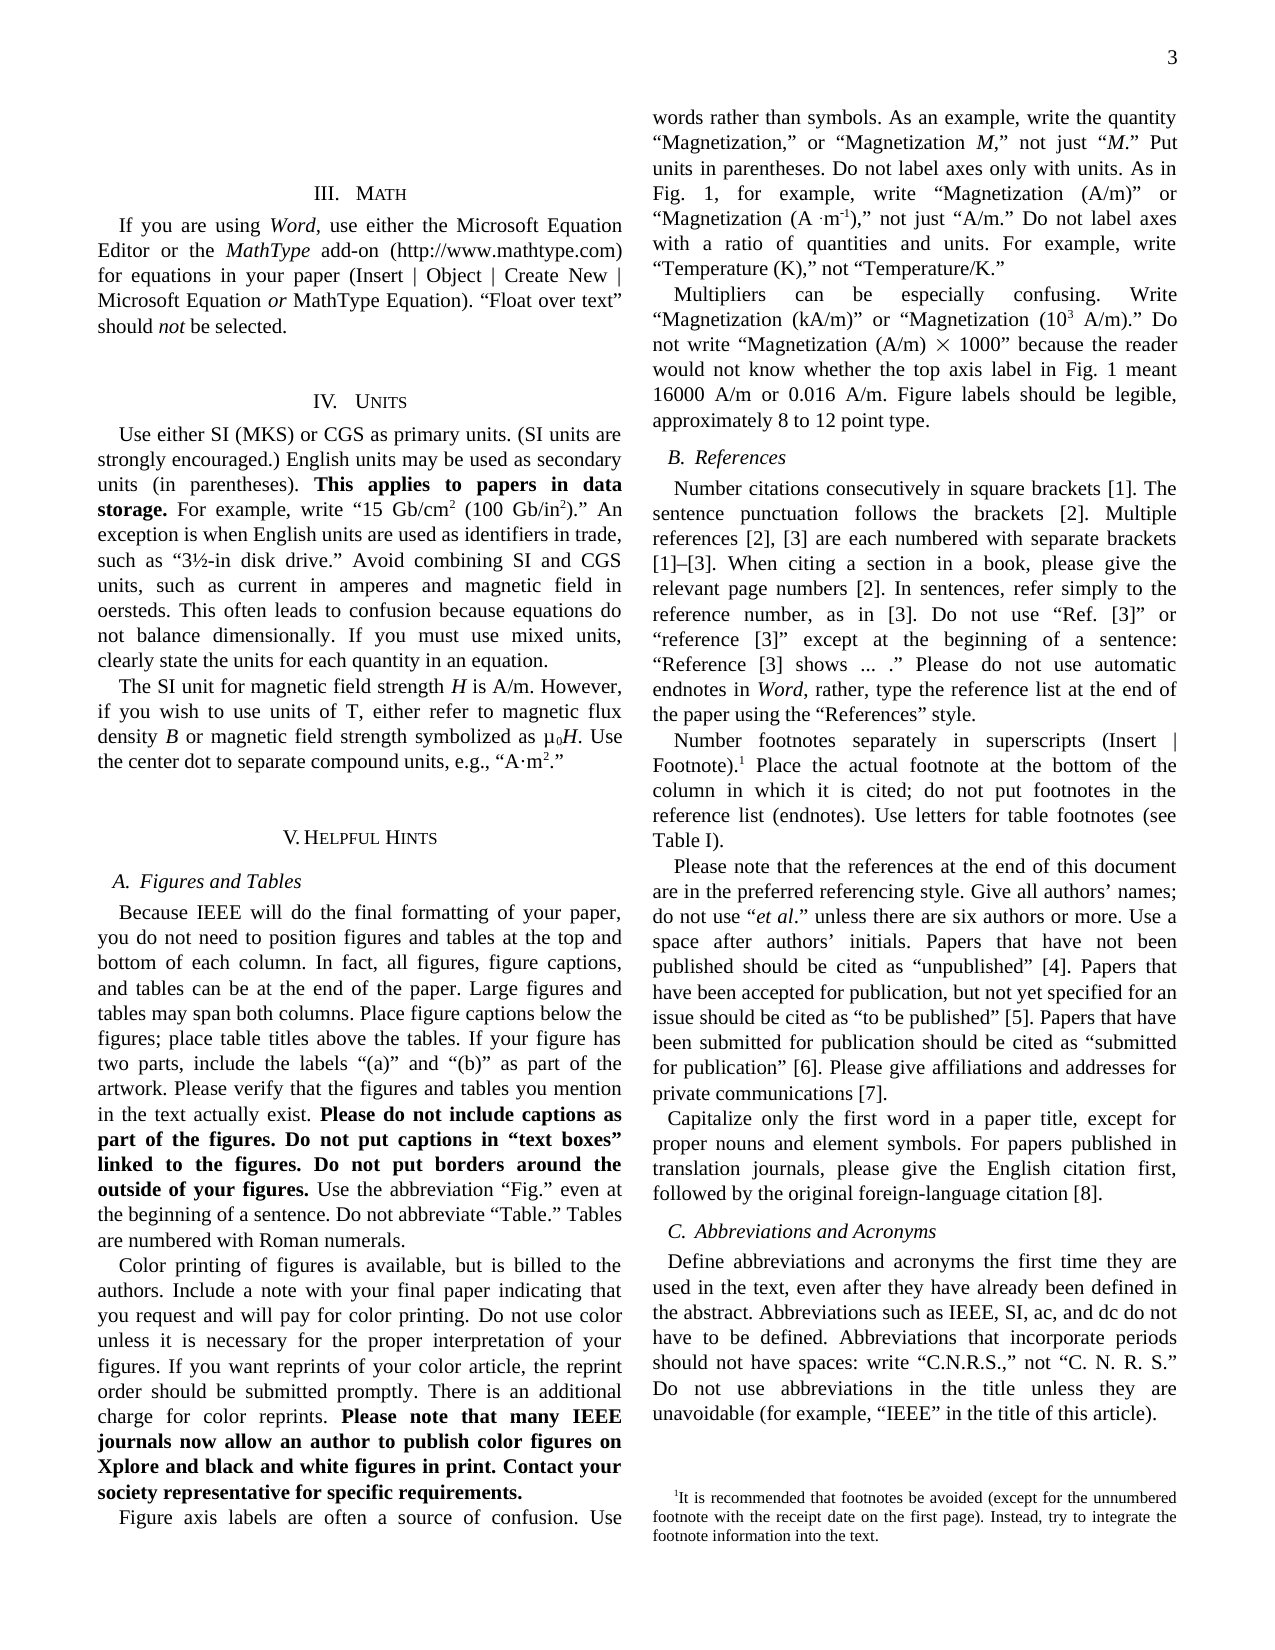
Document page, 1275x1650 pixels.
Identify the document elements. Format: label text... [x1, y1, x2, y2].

subtitle MATH [97, 180, 622, 204]
text Number footnotes separately in superscripts (Insert | Footnote). Place the actual footnote at the bottom of the column in which it is cited; do not put footnotes in the reference list (endnotes). Use letters for table footnotes (see Table I). [652, 728, 1177, 852]
text Color printing of figures is available, but is billed to the authors. Include a note with your final paper indicating that you request and will pay for color printing. Do not use color unless it is necessary for the proper interpretation of your figures. If you want reprints of your color article, the reprint order should be submitted promptly. There is an additional charge for color reprints. Please note that many IEEE journals now allow an author to publish color figures on Xplore and black and white figures in print. Contact your society representative for specific requirements. [97, 1253, 622, 1504]
subtitle Units [97, 389, 622, 413]
text Multipliers can be especially confusing. Write “Magnetization (kA/m)” or “Magnetization (103 A/m).” Do not write “Magnetization (A/m) 1000” because the reader would not know whether the top axis label in Fig. 1 meant 16000 A/m or 0.016 A/m. Figure labels should be legible, approximately 8 to 12 point type. [652, 281, 1177, 432]
text Define abbreviations and acronyms the first time they are used in the text, even after they have already been defined in the abstract. Abbreviations such as IEEE, SI, ac, and dc do not have to be defined. Abbreviations that incorporate periods should not have spaces: write “C.N.R.S.,” not “C. N. R. S.” Do not use abbreviations in the title unless they are unavoidable (for example, “IEEE” in the title of this article). [652, 1249, 1177, 1425]
subtitle Abbreviations and Acronyms [667, 1219, 1177, 1243]
text If you are using Word, use either the Microsoft Equation Editor or the MathType add-on (http://www.mathtype.com) for equations in your paper (Insert | Object | Create New | Microsoft Equation or MathType Equation). “Float over text” should not be selected. [97, 213, 622, 338]
text Because IEEE will do the final formatting of your paper, you do not need to position figures and tables at the top and bottom of each column. In fact, all figures, figure captions, and tables can be at the end of the paper. Large figures and tables may span both columns. Place figure captions below the figures; place table titles above the tables. If your figure has two parts, include the labels “(a)” and “(b)” as part of the artwork. Please verify that the figures and tables you mention in the text actually exist. Please do not include captions as part of the figures. Do not put captions in “text boxes” linked to the figures. Do not put borders around the outside of your figures. Use the abbreviation “Fig.” even at the beginning of a sentence. Do not abbreviate “Table.” Tables are numbered with Roman numerals. [97, 900, 622, 1252]
text Capitalize only the first word in a paper title, except for proper nouns and element symbols. For papers published in translation journals, please give the English citation first, followed by the original foreign-language citation [8]. [652, 1106, 1177, 1205]
text Number citations consecutively in square brackets [1]. The sentence punctuation follows the brackets [2]. Multiple references [2], [3] are each numbered with separate brackets [1]–[3]. When citing a section in a book, please give the relevant page numbers [2]. In sentences, refer simply to the reference number, as in [3]. Do not use “Ref. [3]” or “reference [3]” except at the beginning of a sentence: “Reference [3] shows ... .” Please do not use automatic endnotes in Word, rather, type the reference list at the end of the paper using the “References” style. [652, 476, 1177, 726]
subtitle Helpful Hints [97, 824, 622, 849]
text Use either SI (MKS) or CGS as primary units. (SI units are strongly encouraged.) English units may be used as secondary units (in parentheses). This applies to papers in data storage. For example, write “15 Gb/cm2 (100 Gb/in2).” An exception is when English units are used as identifiers in trade, such as “3½-in disk drive.” Avoid combining SI and CGS units, such as current in amperes and magnetic field in oersteds. This often leads to confusion because equations do not balance dimensionally. If you must use mixed units, clearly state the units for each quantity in an equation. [97, 421, 622, 672]
subtitle Figures and Tables [112, 869, 622, 893]
subtitle References [667, 445, 1177, 469]
text Please note that the references at the end of this document are in the preferred referencing style. Give all authors’ names; do not use “et al.” unless there are six authors or more. Use a space after authors’ initials. Papers that have not been published should be cited as “unpublished” [4]. Papers that have been accepted for publication, but not yet specified for an issue should be cited as “to be published” [5]. Papers that have been submitted for publication should be cited as “submitted for publication” [6]. Please give affiliations and addresses for private communications [7]. [652, 854, 1177, 1104]
text The SI unit for magnetic field strength H is A/m. However, if you wish to use units of T, either refer to magnetic flux density B or magnetic field strength symbolized as µ0H. Use the center dot to separate compound units, e.g., “A·m2.” [97, 673, 622, 773]
text Figure axis labels are often a source of confusion. Use words rather than symbols. As an example, write the quantity “Magnetization,” or “Magnetization M,” not just “M.” Put units in parentheses. Do not label axes only with units. As in Fig. 1, for example, write “Magnetization (A/m)” or “Magnetization (Am1),” not just “A/m.” Do not label axes with a ratio of quantities and units. For example, write “Temperature (K),” not “Temperature/K.” [652, 105, 1177, 280]
